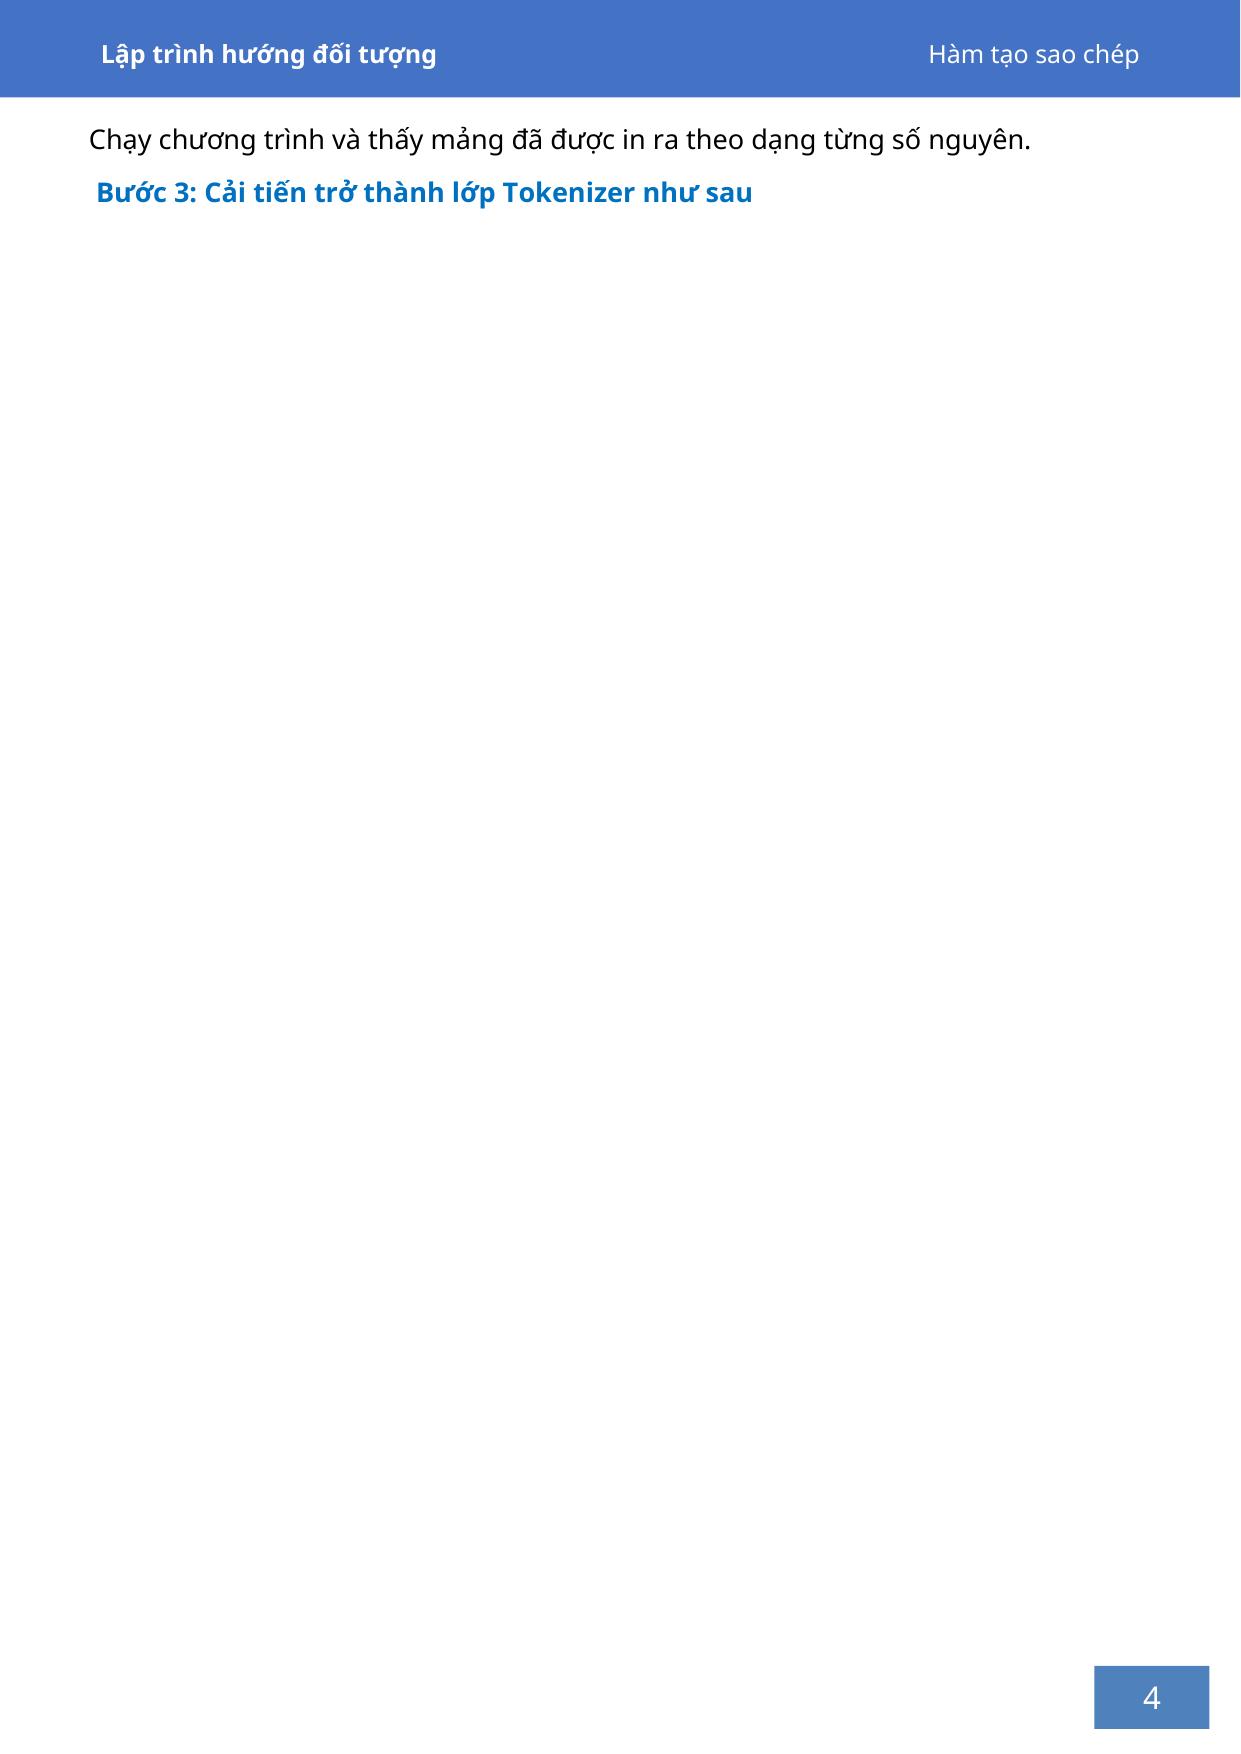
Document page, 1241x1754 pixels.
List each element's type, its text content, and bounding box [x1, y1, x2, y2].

text Chạy chương trình và thấy mảng đã được in ra theo dạng từng số nguyên. [89, 120, 1152, 157]
text Bước 3: Cải tiến trở thành lớp Tokenizer như sau [89, 173, 1152, 210]
